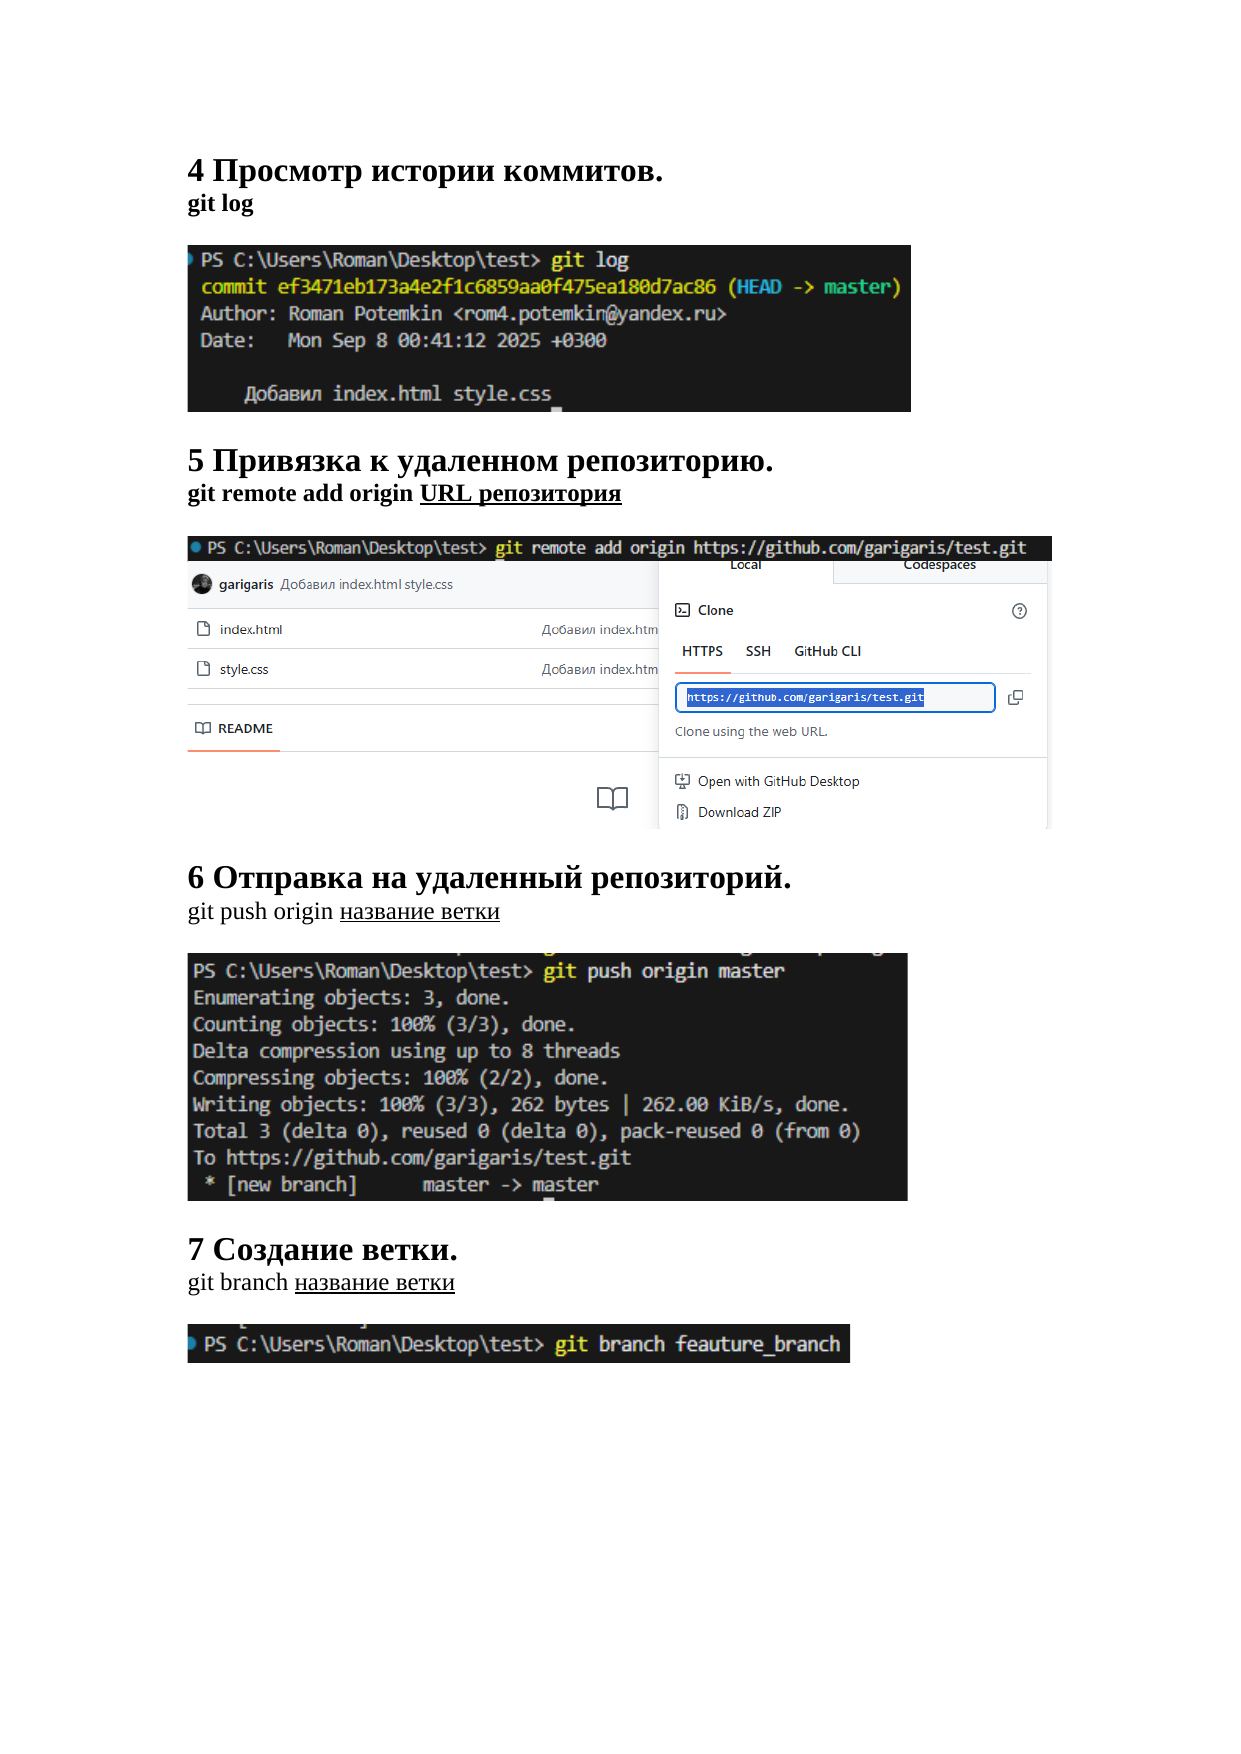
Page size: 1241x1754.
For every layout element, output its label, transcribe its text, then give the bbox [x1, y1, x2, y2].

picture [187, 953, 908, 1201]
text 5 Привязка к удаленном репозиторию. [187, 440, 1053, 478]
text git log [187, 188, 1053, 217]
text git branch название ветки [187, 1267, 1053, 1296]
picture [187, 536, 1053, 829]
text git remote add origin URL репозитория [187, 478, 1053, 507]
text 6 Отправка на удаленный репозиторий. [187, 857, 1053, 896]
picture [187, 245, 911, 412]
text git push origin название ветки [187, 896, 1053, 924]
text 4 Просмотр истории коммитов. [187, 150, 1053, 188]
picture [187, 1324, 851, 1363]
text 7 Cоздание ветки. [187, 1229, 1053, 1267]
